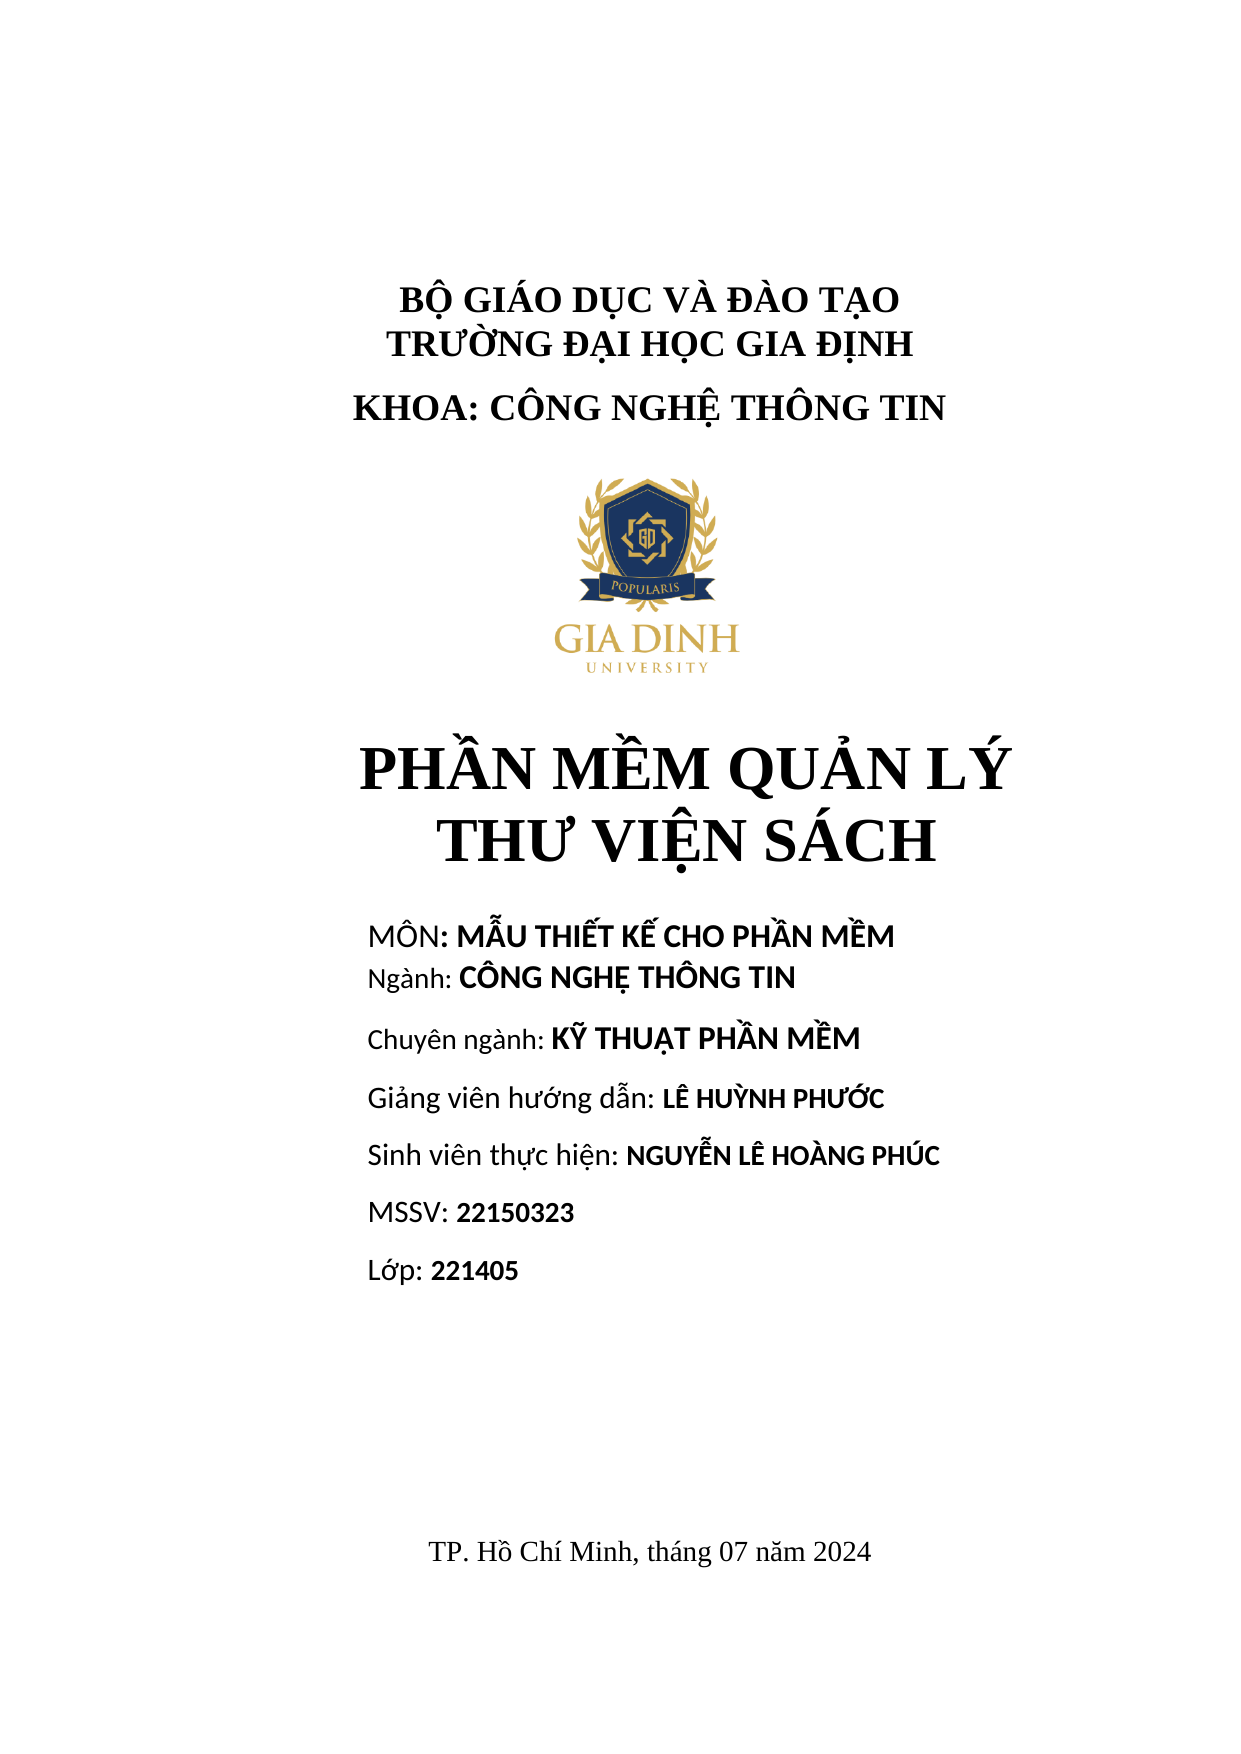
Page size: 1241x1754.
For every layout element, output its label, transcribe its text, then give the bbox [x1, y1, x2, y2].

text BỘ GIÁO DỤC VÀ ĐÀO TẠO [295, 278, 1004, 321]
text TP. Hồ Chí Minh, tháng 07 năm 2024 [295, 1534, 1004, 1568]
text KHOA: CÔNG NGHỆ THÔNG TIN [295, 386, 1004, 429]
text TRƯỜNG ĐẠI HỌC GIA ĐỊNH [295, 321, 1004, 364]
text PHẦN MỀM QUẢN LÝ THƯ VIỆN SÁCH [295, 731, 1078, 874]
picture [523, 452, 774, 709]
table_header MÔN: MẪU THIẾT KẾ CHO PHẦN MỀM Ngành: CÔNG NGHỆ THÔNG TIN Chuyên ngành: KỸ THUẬT PHẦN MỀM Giảng viên hướng dẫn: LÊ HUỲNH PHƯỚC Sinh viên thực hiện: NGUYỄN LÊ HOÀNG PHÚC MSSV: 22150323 Lớp: 221405 [206, 875, 1166, 1302]
